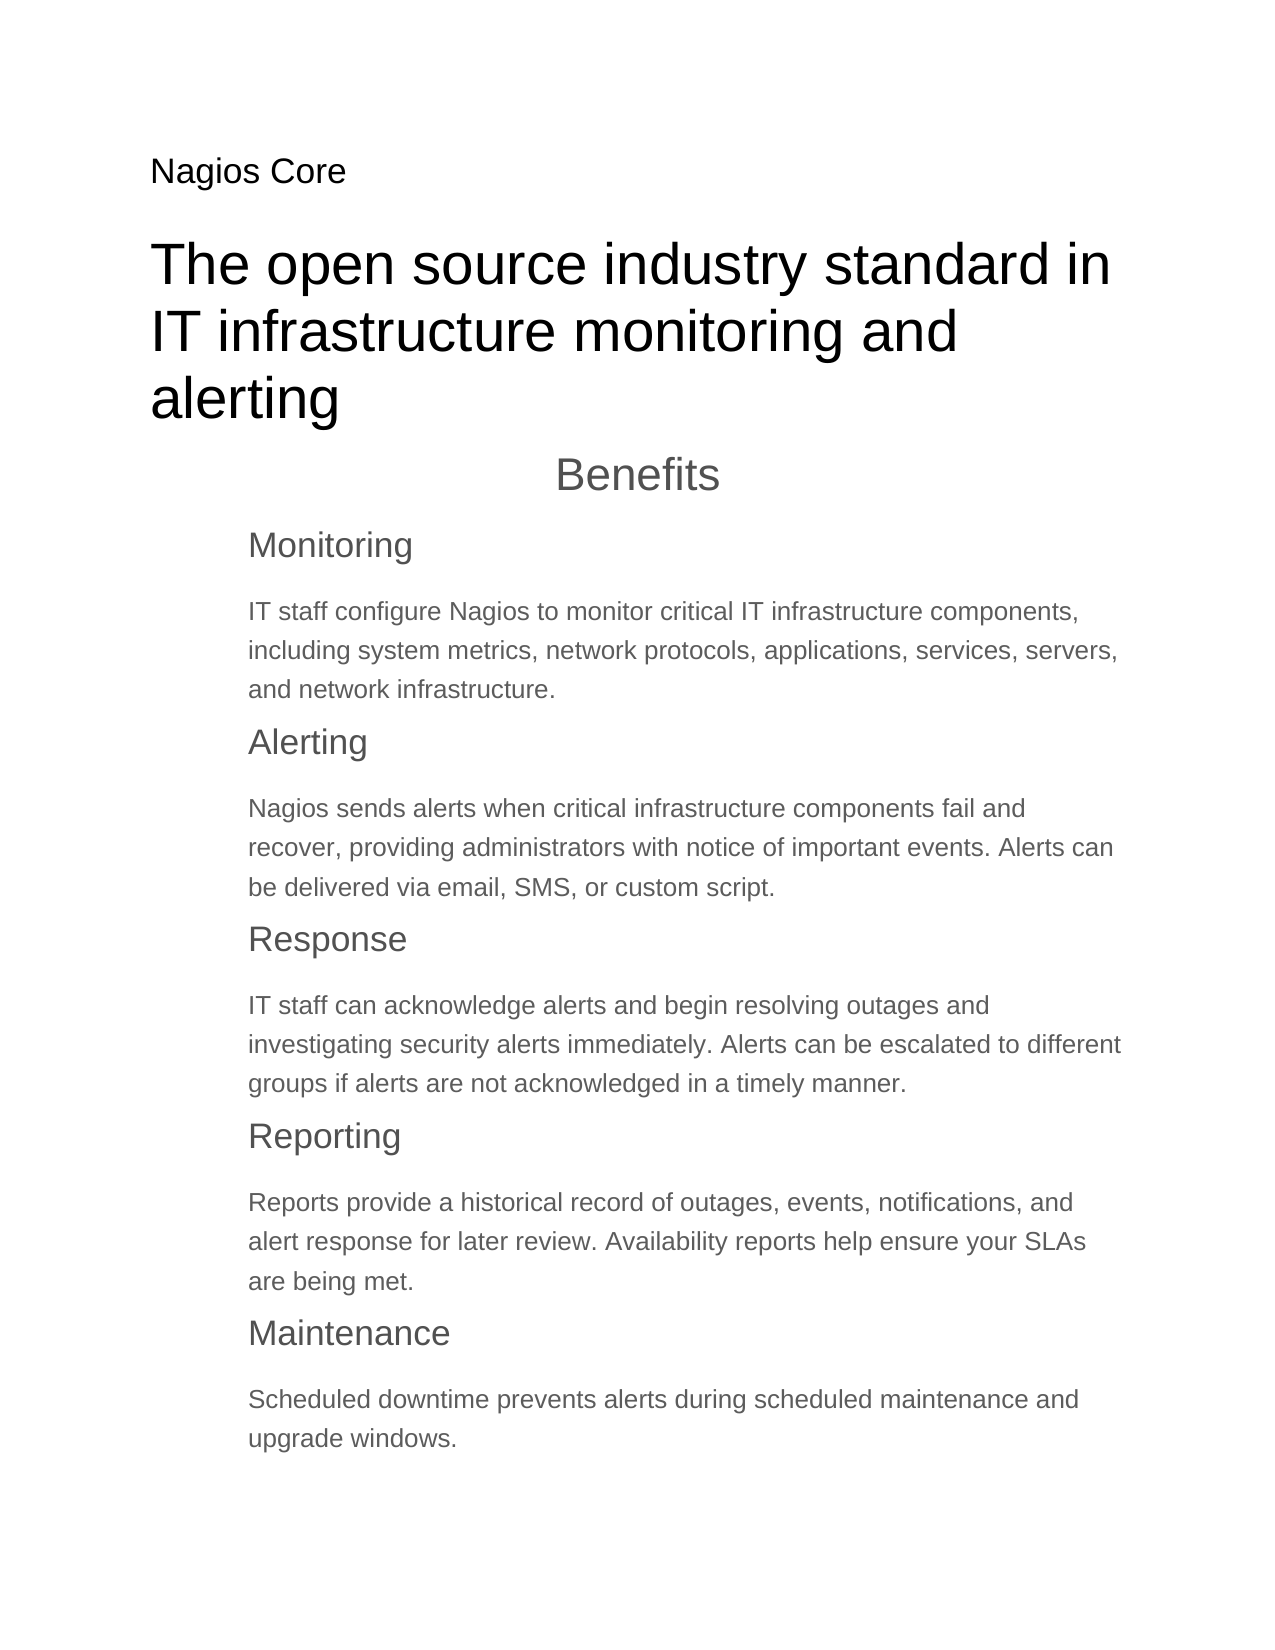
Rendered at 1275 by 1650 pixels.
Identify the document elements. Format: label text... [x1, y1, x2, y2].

subtitle Response [248, 918, 1125, 958]
subtitle Maintenance [248, 1312, 1125, 1352]
text IT staff can acknowledge alerts and begin resolving outages and investigating security alerts immediately. Alerts can be escalated to different groups if alerts are not acknowledged in a timely manner. [248, 981, 1125, 1098]
subtitle Reporting [248, 1115, 1125, 1156]
subtitle Monitoring [248, 524, 1125, 564]
subtitle Alerting [248, 721, 1125, 762]
text Nagios sends alerts when critical infrastructure components fail and recover, providing administrators with notice of important events. Alerts can be delivered via email, SMS, or custom script. [248, 784, 1125, 901]
subtitle Benefits [150, 447, 1125, 500]
text Reports provide a historical record of outages, events, notifications, and alert response for later review. Availability reports help ensure your SLAs are being met. [248, 1178, 1125, 1295]
text IT staff configure Nagios to monitor critical IT infrastructure components, including system metrics, network protocols, applications, services, servers, and network infrastructure. [248, 587, 1125, 704]
subtitle Nagios Core [150, 150, 1125, 191]
text Scheduled downtime prevents alerts during scheduled maintenance and upgrade windows. [248, 1375, 1125, 1453]
subtitle The open source industry standard in IT infrastructure monitoring and alerting [150, 229, 1125, 431]
